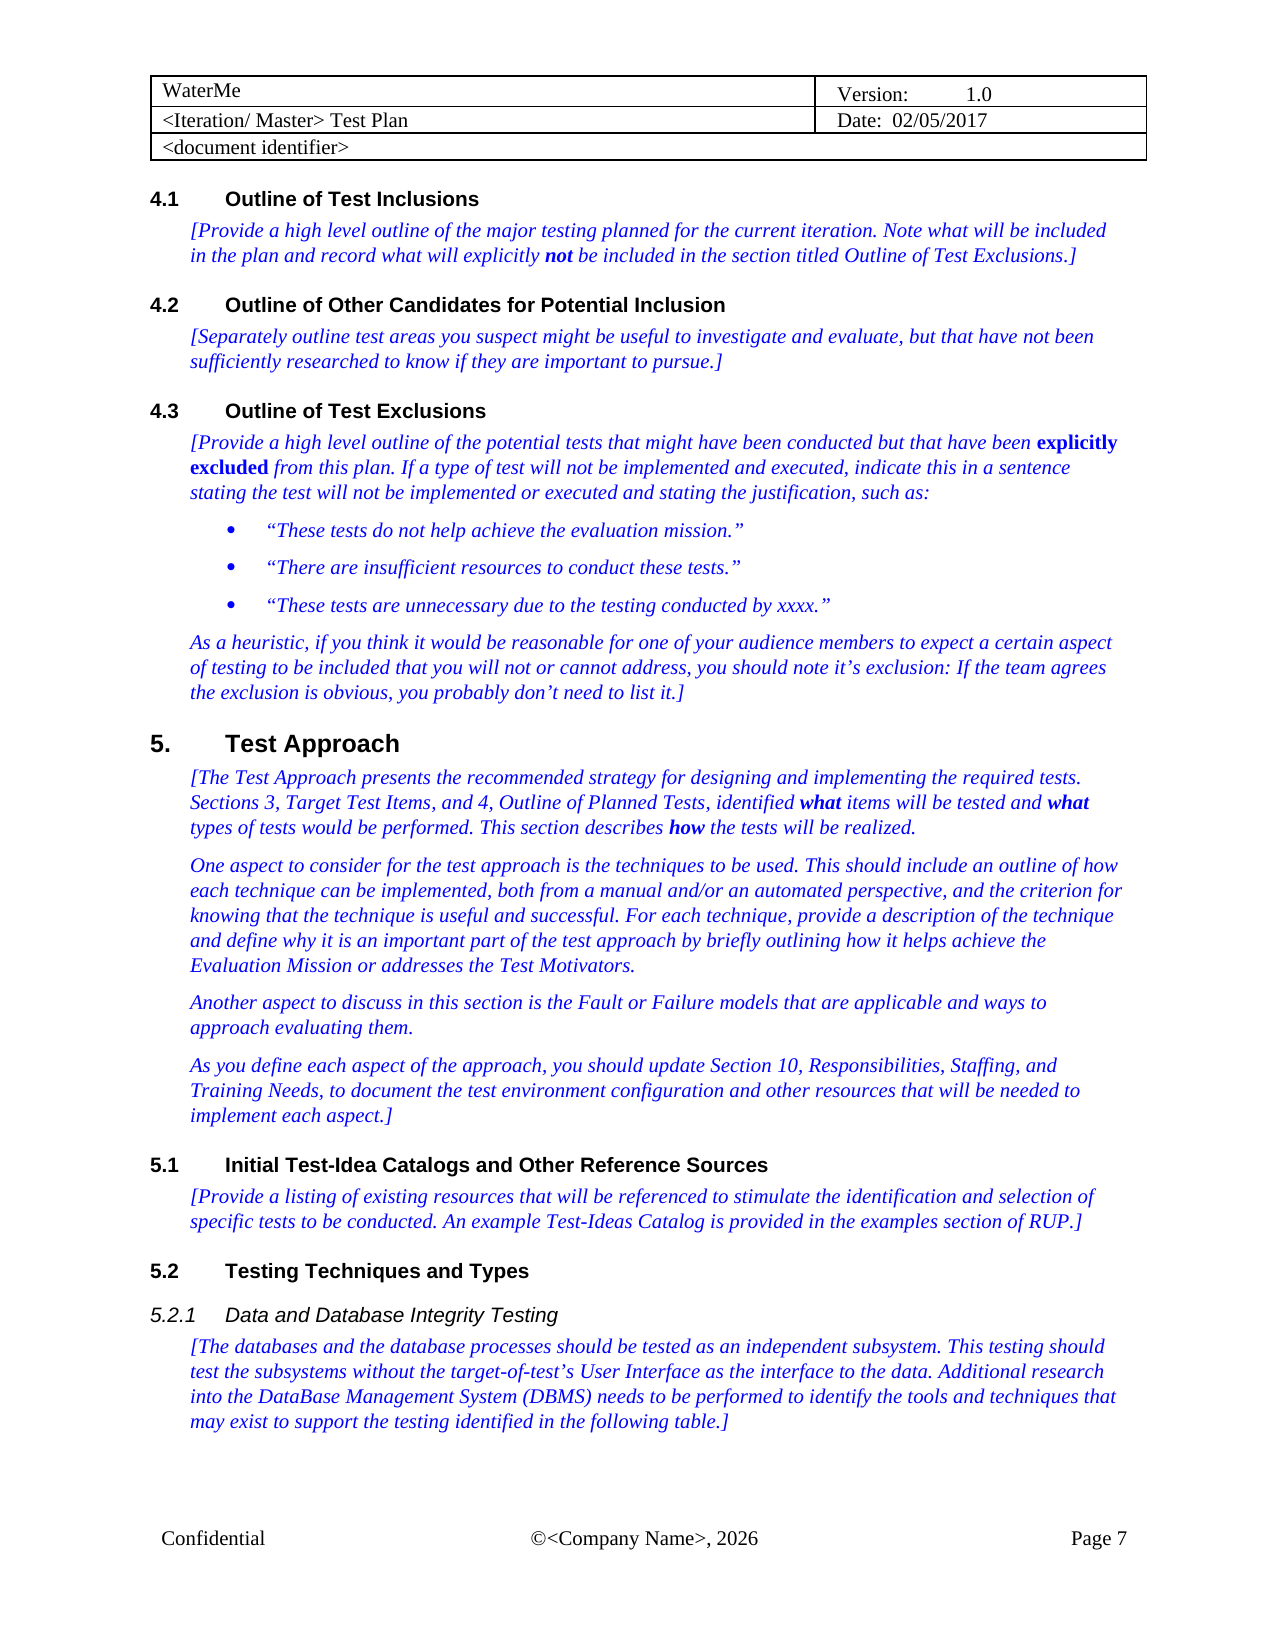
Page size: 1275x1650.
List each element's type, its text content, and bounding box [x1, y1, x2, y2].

text [Provide a listing of existing resources that will be referenced to stimulate the identification and selection of specific tests to be conducted. An example Test-Ideas Catalog is provided in the examples section of RUP.] [190, 1183, 1125, 1233]
subtitle Outline of Test Inclusions [150, 185, 1125, 210]
text Another aspect to discuss in this section is the Fault or Failure models that are applicable and ways to approach evaluating them. [190, 989, 1125, 1039]
list “There are insufficient resources to conduct these tests.” [227, 554, 1125, 579]
subtitle Outline of Test Exclusions [150, 398, 1125, 423]
text [Provide a high level outline of the major testing planned for the current iteration. Note what will be included in the plan and record what will explicitly not be included in the section titled Outline of Test Exclusions.] [190, 217, 1125, 267]
text [Separately outline test areas you suspect might be useful to investigate and evaluate, but that have not been sufficiently researched to know if they are important to pursue.] [190, 323, 1125, 373]
subtitle Initial Test-Idea Catalogs and Other Reference Sources [150, 1152, 1125, 1177]
subtitle Test Approach [150, 729, 1125, 758]
text [The databases and the database processes should be tested as an independent subsystem. This testing should test the subsystems without the target-of-test’s User Interface as the interface to the data. Additional research into the DataBase Management System (DBMS) needs to be performed to identify the tools and techniques that may exist to support the testing identified in the following table.] [190, 1333, 1125, 1433]
subtitle Outline of Other Candidates for Potential Inclusion [150, 292, 1125, 317]
subtitle Data and Database Integrity Testing [150, 1302, 1125, 1327]
text [The Test Approach presents the recommended strategy for designing and implementing the required tests. Sections 3, Target Test Items, and 4, Outline of Planned Tests, identified what items will be tested and what types of tests would be performed. This section describes how the tests will be realized. [190, 764, 1125, 839]
text [Provide a high level outline of the potential tests that might have been conducted but that have been explicitly excluded from this plan. If a type of test will not be implemented and executed, indicate this in a sentence stating the test will not be implemented or executed and stating the justification, such as: [190, 429, 1125, 504]
list “These tests do not help achieve the evaluation mission.” [227, 517, 1125, 542]
text One aspect to consider for the test approach is the techniques to be used. This should include an outline of how each technique can be implemented, both from a manual and/or an automated perspective, and the criterion for knowing that the technique is useful and successful. For each technique, provide a description of the technique and define why it is an important part of the test approach by briefly outlining how it helps achieve the Evaluation Mission or addresses the Test Motivators. [190, 852, 1125, 977]
text As a heuristic, if you think it would be reasonable for one of your audience members to expect a certain aspect of testing to be included that you will not or cannot address, you should note it’s exclusion: If the team agrees the exclusion is obvious, you probably don’t need to list it.] [190, 629, 1125, 704]
text As you define each aspect of the approach, you should update Section 10, Responsibilities, Staffing, and Training Needs, to document the test environment configuration and other resources that will be needed to implement each aspect.] [190, 1052, 1125, 1127]
list “These tests are unnecessary due to the testing conducted by xxxx.” [227, 592, 1125, 617]
subtitle Testing Techniques and Types [150, 1258, 1125, 1283]
